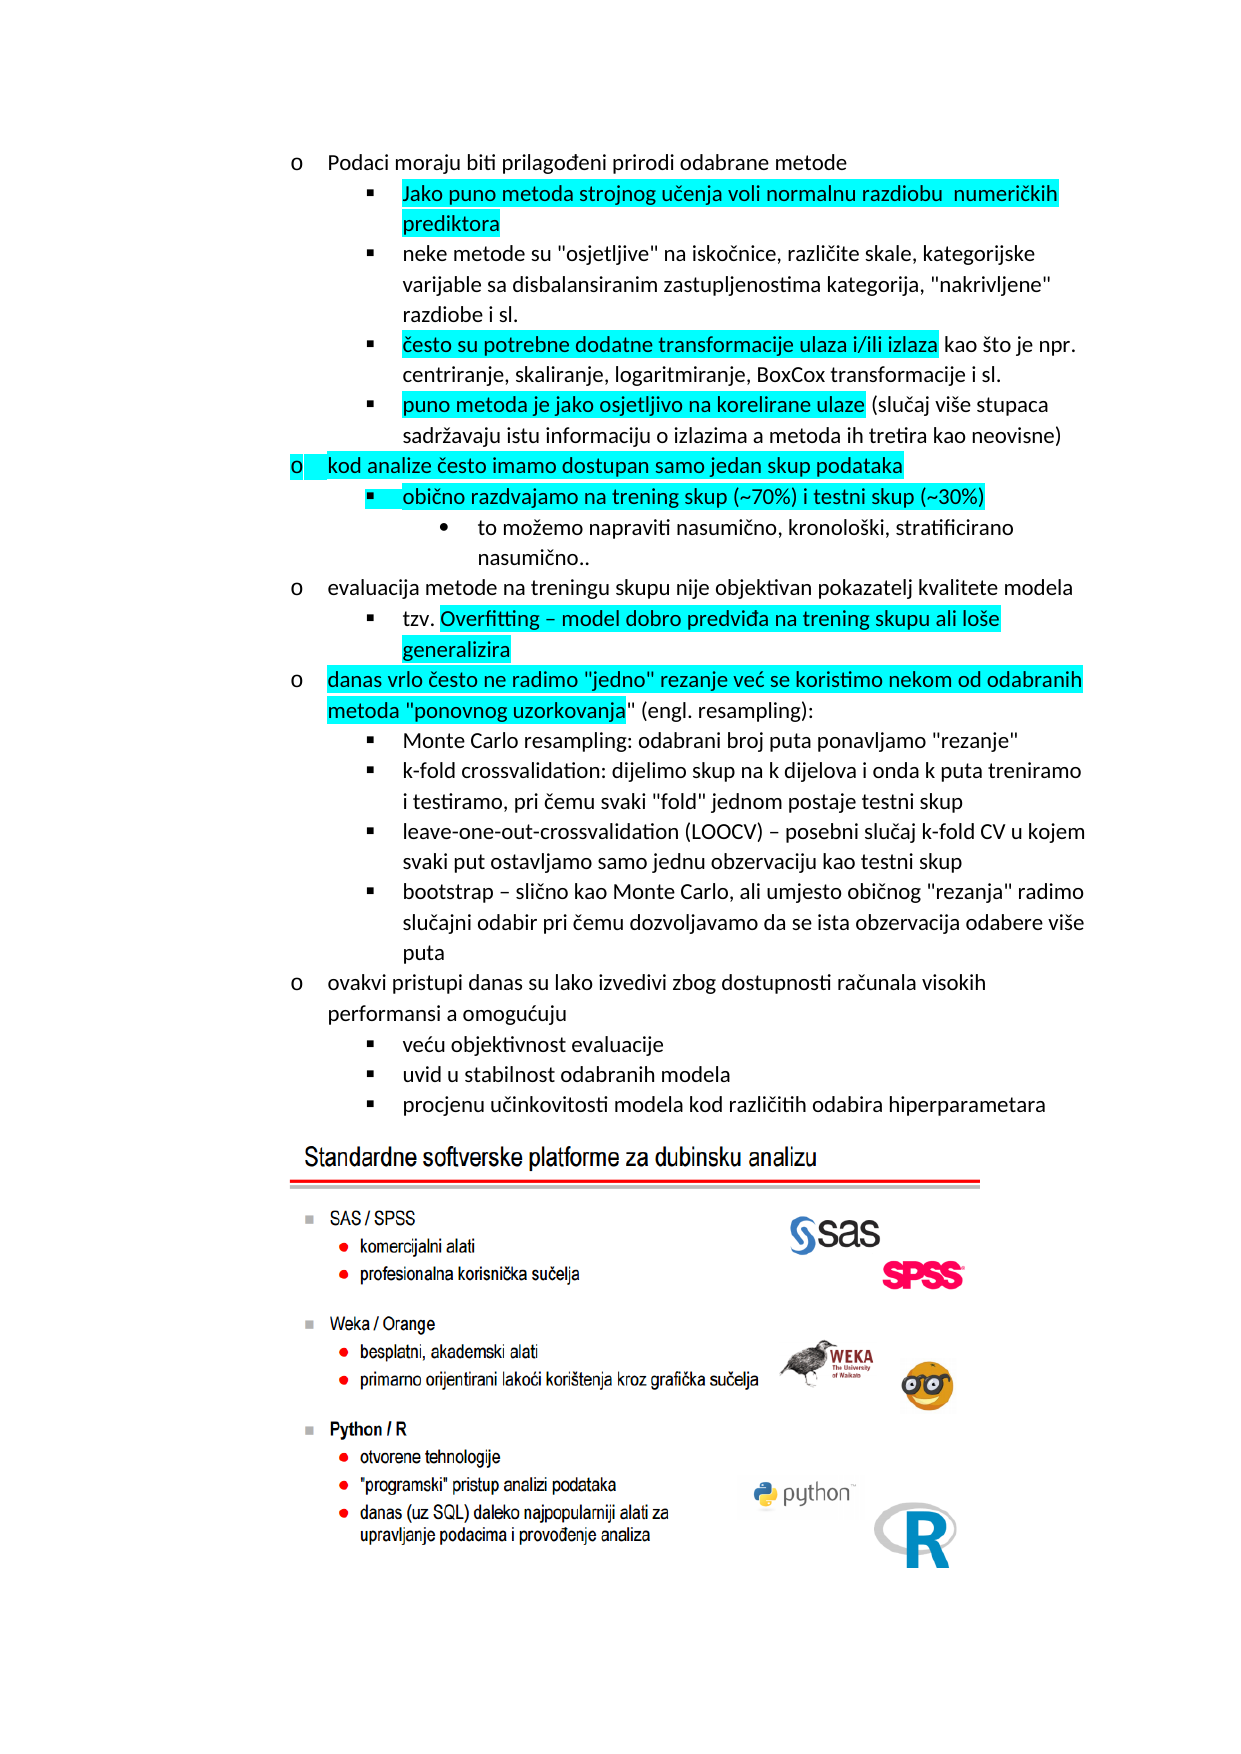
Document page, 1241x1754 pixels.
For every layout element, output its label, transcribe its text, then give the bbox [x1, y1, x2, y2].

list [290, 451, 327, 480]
list bootstrap – slično kao Monte Carlo, ali umjesto običnog "rezanja" radimo slučajni odabir pri čemu dozvoljavamo da se ista obzervacija odabere više puta [365, 877, 1093, 966]
list Monte Carlo resampling: odabrani broj puta ponavljamo "rezanje" [365, 726, 1093, 754]
list tzv. Overfitting – model dobro predviđa na trening skupu ali loše generalizira [365, 604, 1093, 663]
list veću objektivnost evaluacije [365, 1030, 1093, 1058]
list to možemo napraviti nasumično, kronološki, stratificirano nasumično.. [440, 513, 1093, 571]
list procjenu učinkovitosti modela kod različitih odabira hiperparametara [365, 1090, 1093, 1118]
list evaluacija metode na treningu skupu nije objektivan pokazatelj kvalitete modela [290, 573, 1093, 602]
list leave-one-out-crossvalidation (LOOCV) – posebni slučaj k-fold CV u kojem svaki put ostavljamo samo jednu obzervaciju kao testni skup [365, 817, 1093, 875]
list danas vrlo često ne radimo "jedno" rezanje već se koristimo nekom od odabranih metoda "ponovnog uzorkovanja" (engl. resampling): [290, 665, 1093, 724]
list često su potrebne dodatne transformacije ulaza i/ili izlaza kao što je npr. centriranje, skaliranje, logaritmiranje, BoxCox transformacije i sl. [365, 330, 1093, 388]
list k-fold crossvalidation: dijelimo skup na k dijelova i onda k puta treniramo i testiramo, pri čemu svaki "fold" jednom postaje testni skup [365, 757, 1093, 815]
list neke metode su "osjetljive" na iskočnice, različite skale, kategorijske varijable sa disbalansiranim zastupljenostima kategorija, "nakrivljene" razdiobe i sl. [365, 239, 1093, 328]
list puno metoda je jako osjetljivo na korelirane ulaze (slučaj više stupaca sadržavaju istu informaciju o izlazima a metoda ih tretira kao neovisne) [365, 391, 1093, 449]
list uvid u stabilnost odabranih modela [365, 1060, 1093, 1088]
list Podaci moraju biti prilagođeni prirodi odabrane metode [290, 148, 1093, 177]
list ovakvi pristupi danas su lako izvedivi zbog dostupnosti računala visokih performansi a omogućuju [290, 968, 1093, 1027]
list obično razdvajamo na trening skup (~70%) i testni skup (~30%) [365, 482, 1093, 510]
picture [289, 1137, 980, 1586]
list kod analize često imamo dostupan samo jedan skup podataka [327, 451, 1093, 480]
list Jako puno metoda strojnog učenja voli normalnu razdiobu numeričkih prediktora [365, 179, 1093, 237]
